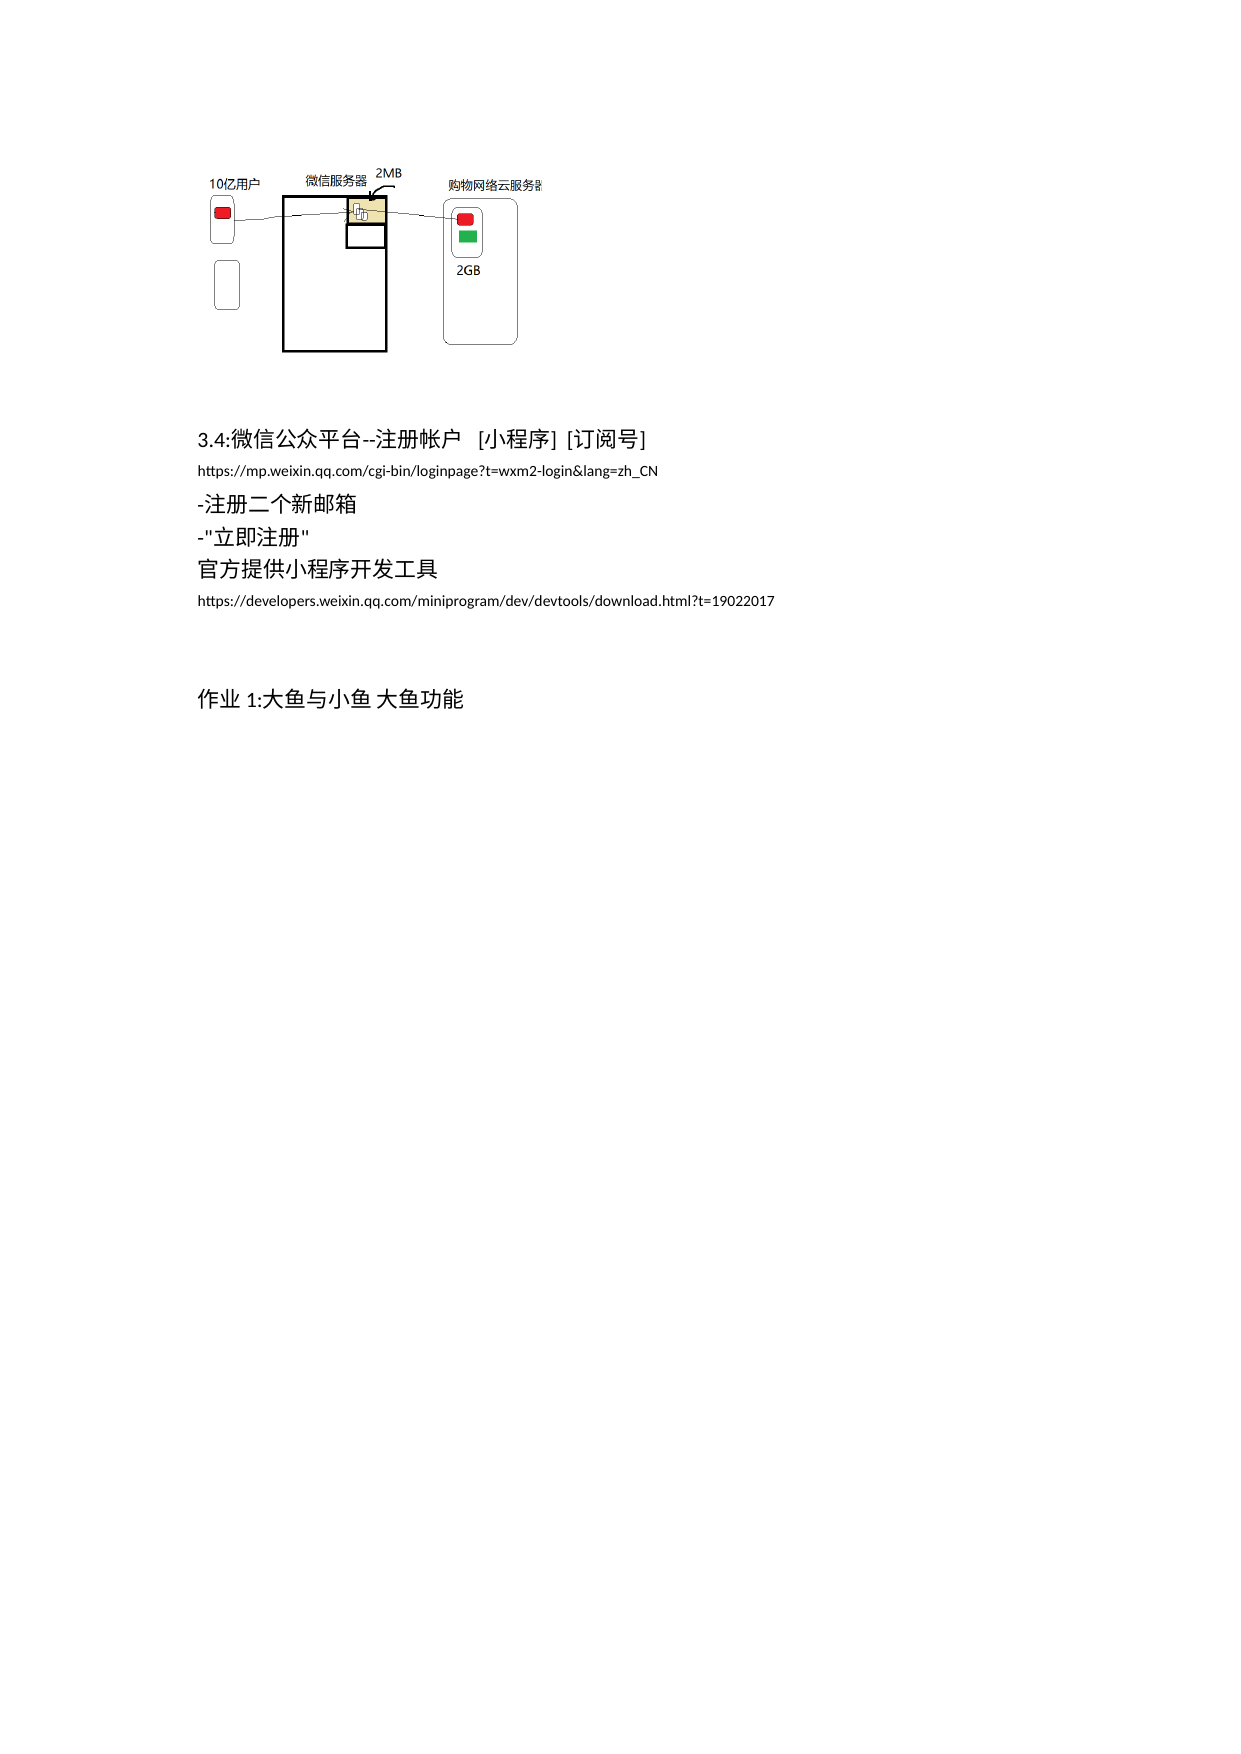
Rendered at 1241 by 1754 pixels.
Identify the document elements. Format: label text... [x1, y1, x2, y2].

text 作业1:大鱼与小鱼 大鱼功能 [187, 682, 1053, 714]
picture [197, 162, 542, 361]
text https://mp.weixin.qq.com/cgi-bin/loginpage?t=wxm2-login&lang=zh_CN [187, 454, 1053, 487]
text -"立即注册" [187, 519, 1053, 552]
text https://developers.weixin.qq.com/miniprogram/dev/devtools/download.html?t=19022017 [187, 584, 1053, 617]
text 官方提供小程序开发工具 [187, 552, 1053, 584]
text -注册二个新邮箱 [187, 487, 1053, 519]
text 3.4:微信公众平台--注册帐户 [小程序] [订阅号] [187, 422, 1053, 454]
